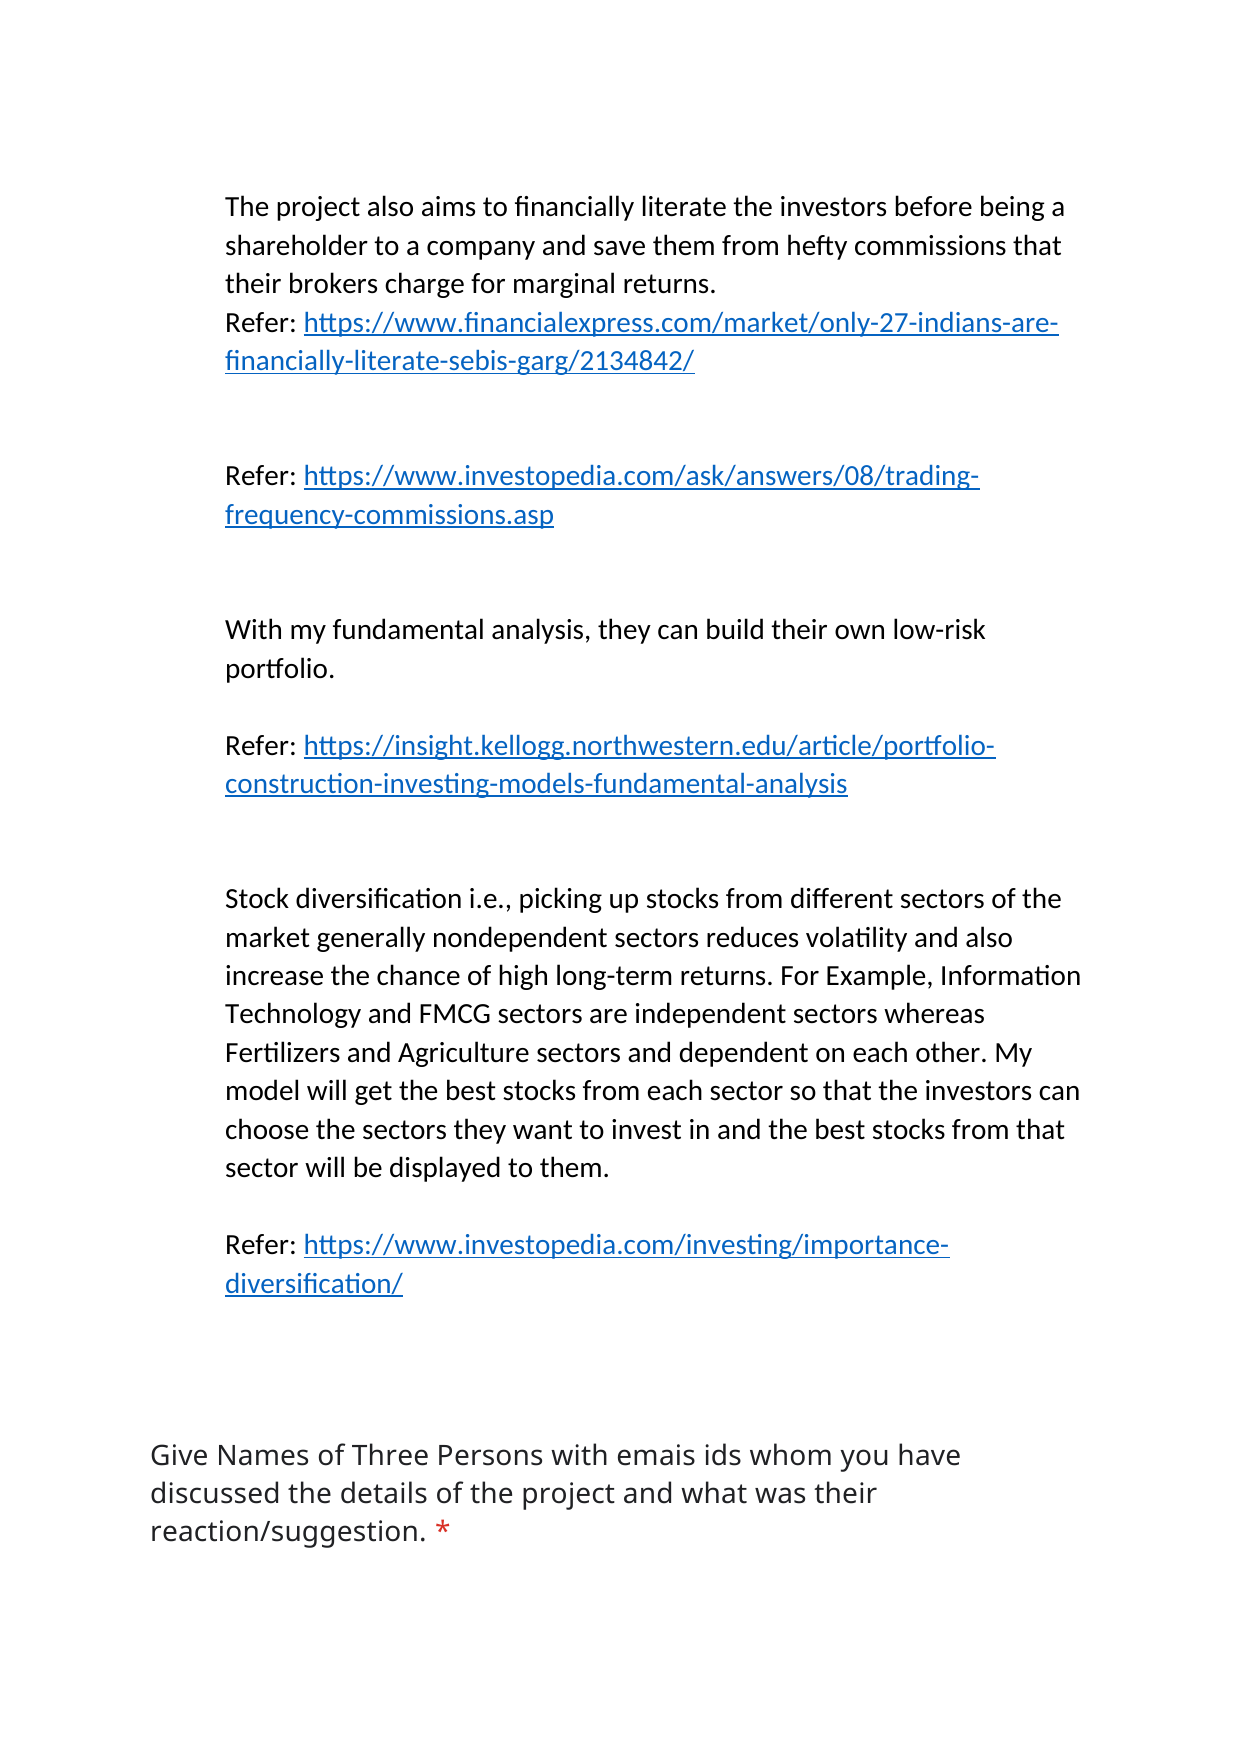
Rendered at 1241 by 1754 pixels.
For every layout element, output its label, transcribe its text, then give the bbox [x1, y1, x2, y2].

list Refer: https://www.investopedia.com/investing/importance-diversification/ [225, 1226, 1090, 1300]
list Refer: https://www.investopedia.com/ask/answers/08/trading-frequency-commissions.asp [225, 457, 1090, 532]
list Stock diversification i.e., picking up stocks from different sectors of the market generally nondependent sectors reduces volatility and also increase the chance of high long-term returns. For Example, Information Technology and FMCG sectors are independent sectors whereas Fertilizers and Agriculture sectors and dependent on each other. My model will get the best stocks from each sector so that the investors can choose the sectors they want to invest in and the best stocks from that sector will be displayed to them. [225, 880, 1090, 1185]
list Refer: https://www.financialexpress.com/market/only-27-indians-are-financially-literate-sebis-garg/2134842/ [225, 304, 1090, 378]
text Give Names of Three Persons with emais ids whom you have discussed the details of the project and what was their reaction/suggestion. * [150, 1435, 1090, 1550]
list With my fundamental analysis, they can build their own low-risk portfolio. [225, 611, 1090, 685]
list Refer: https://insight.kellogg.northwestern.edu/article/portfolio-construction-investing-models-fundamental-analysis [225, 727, 1090, 801]
list The project also aims to financially literate the investors before being a shareholder to a company and save them from hefty commissions that their brokers charge for marginal returns. [225, 188, 1090, 301]
